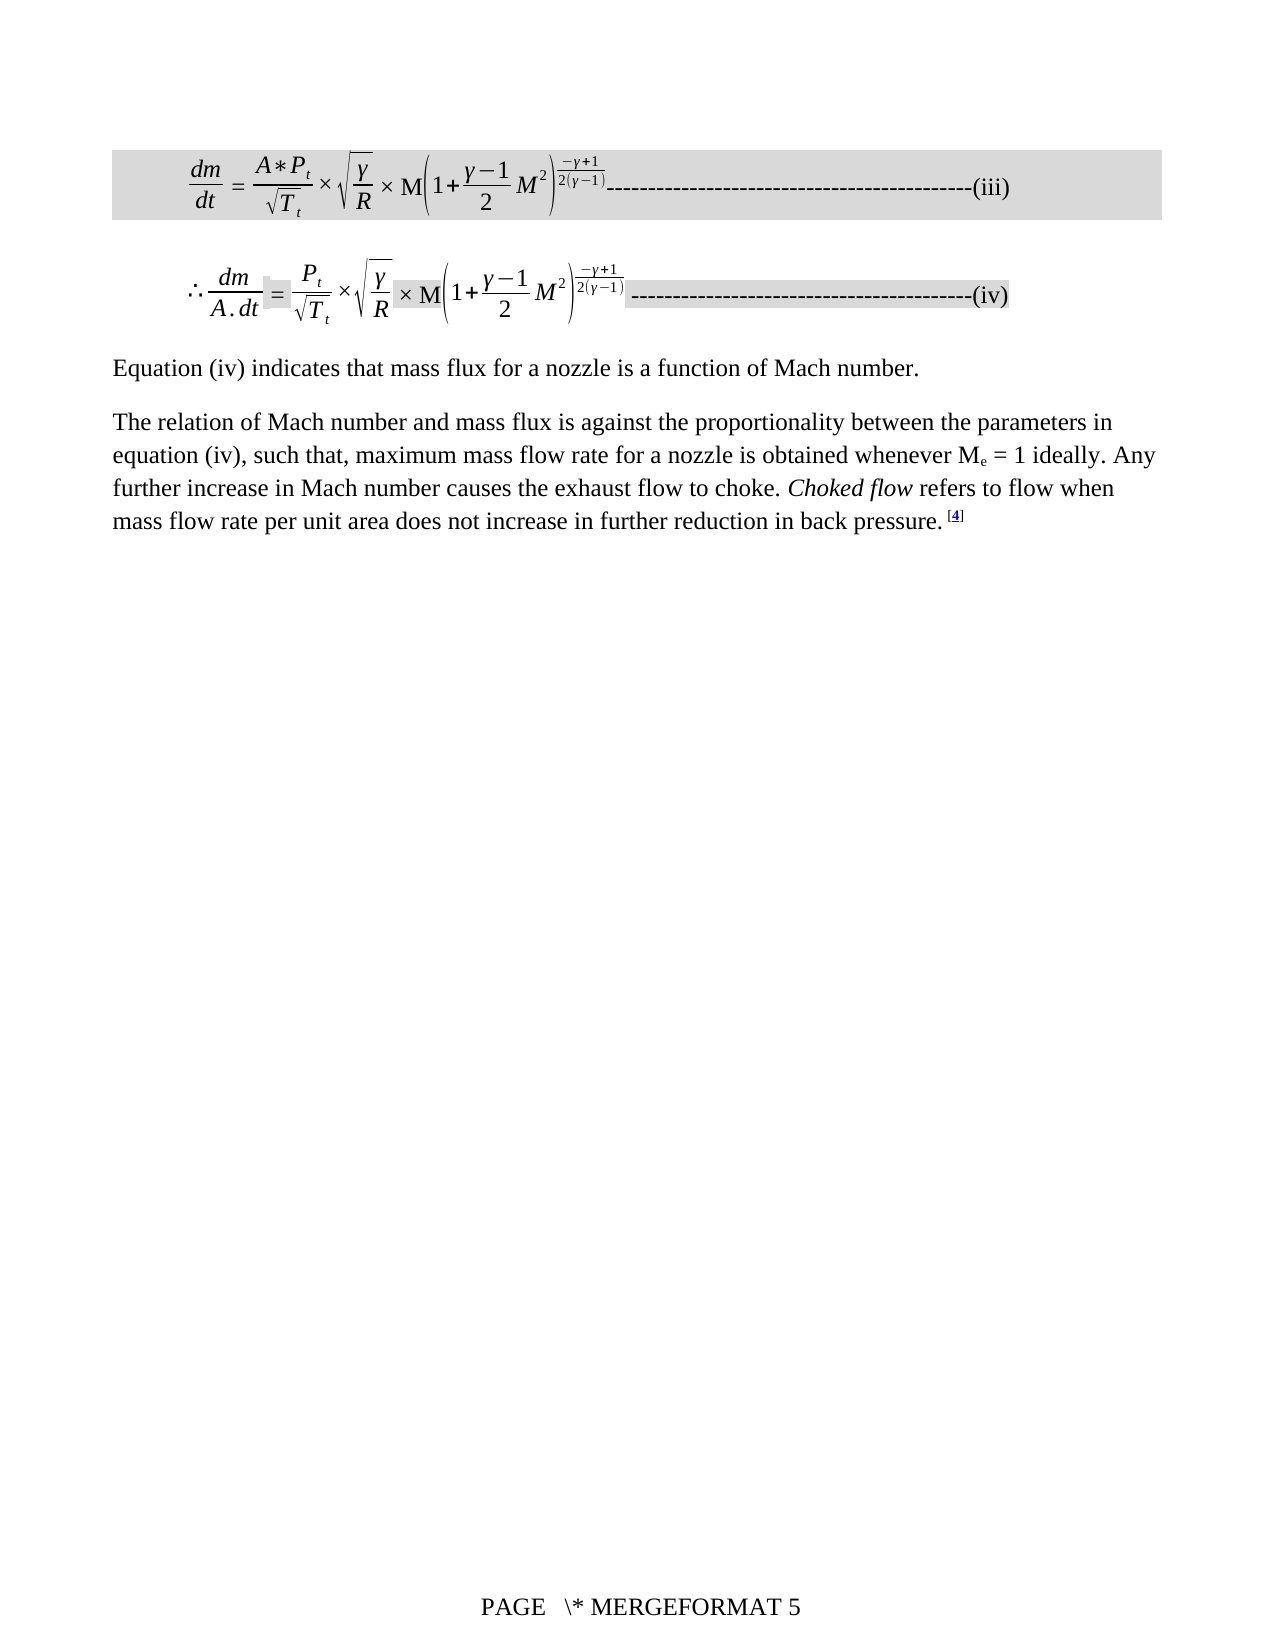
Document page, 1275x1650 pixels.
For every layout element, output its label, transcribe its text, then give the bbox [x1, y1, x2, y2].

text Equation (iv) indicates that mass flux for a nozzle is a function of Mach number. [112, 353, 1162, 382]
text = × M -----------------------------------------(iv) [112, 258, 1162, 328]
text = × M--------------------------------------------(iii) [112, 150, 1162, 220]
text The relation of Mach number and mass flux is against the proportionality between the parameters in equation (iv), such that, maximum mass flow rate for a nozzle is obtained whenever Me = 1 ideally. Any further increase in Mach number causes the exhaust flow to choke. Choked flow refers to flow when mass flow rate per unit area does not increase in further reduction in back pressure. [4] [112, 407, 1162, 535]
